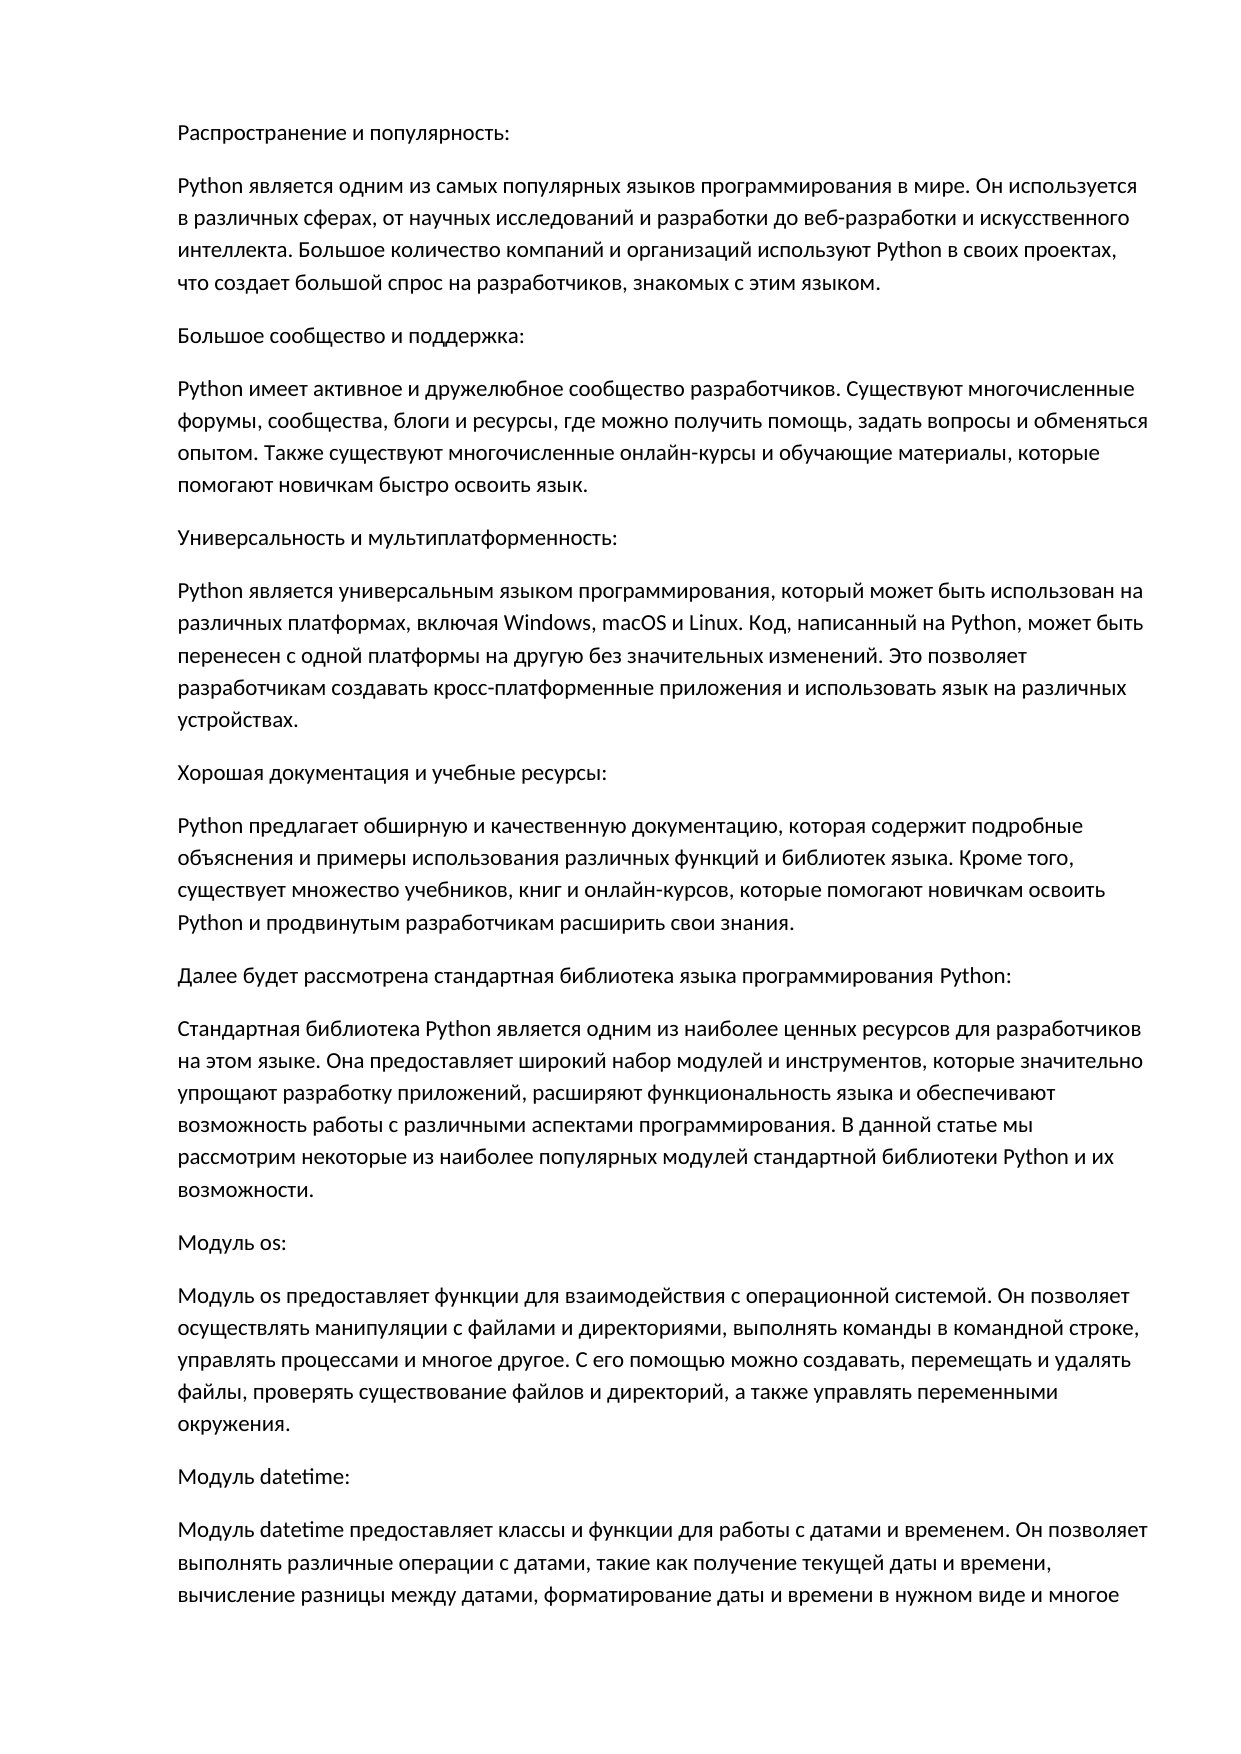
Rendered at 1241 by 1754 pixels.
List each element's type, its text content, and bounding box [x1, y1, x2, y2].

text Стандартная библиотека Python является одним из наиболее ценных ресурсов для разработчиков на этом языке. Она предоставляет широкий набор модулей и инструментов, которые значительно упрощают разработку приложений, расширяют функциональность языка и обеспечивают возможность работы с различными аспектами программирования. В данной статье мы рассмотрим некоторые из наиболее популярных модулей стандартной библиотеки Python и их возможности. [177, 1014, 1152, 1203]
text Большое сообщество и поддержка: [177, 321, 1152, 349]
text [177, 1516, 1152, 1608]
text Хорошая документация и учебные ресурсы: [177, 758, 1152, 786]
text Универсальность и мультиплатформенность: [177, 523, 1152, 551]
text Распространение и популярность: [177, 118, 1152, 146]
text Python является универсальным языком программирования, который может быть использован на различных платформах, включая Windows, macOS и Linux. Код, написанный на Python, может быть перенесен с одной платформы на другую без значительных изменений. Это позволяет разработчикам создавать кросс-платформенные приложения и использовать язык на различных устройствах. [177, 576, 1152, 733]
text Python является одним из самых популярных языков программирования в мире. Он используется в различных сферах, от научных исследований и разработки до веб-разработки и искусственного интеллекта. Большое количество компаний и организаций используют Python в своих проектах, что создает большой спрос на разработчиков, знакомых с этим языком. [177, 171, 1152, 296]
text Python имеет активное и дружелюбное сообщество разработчиков. Существуют многочисленные форумы, сообщества, блоги и ресурсы, где можно получить помощь, задать вопросы и обменяться опытом. Также существуют многочисленные онлайн-курсы и обучающие материалы, которые помогают новичкам быстро освоить язык. [177, 374, 1152, 498]
text Python предлагает обширную и качественную документацию, которая содержит подробные объяснения и примеры использования различных функций и библиотек языка. Кроме того, существует множество учебников, книг и онлайн-курсов, которые помогают новичкам освоить Python и продвинутым разработчикам расширить свои знания. [177, 811, 1152, 936]
text Модуль os предоставляет функции для взаимодействия с операционной системой. Он позволяет осуществлять манипуляции с файлами и директориями, выполнять команды в командной строке, управлять процессами и многое другое. С его помощью можно создавать, перемещать и удалять файлы, проверять существование файлов и директорий, а также управлять переменными окружения. [177, 1281, 1152, 1437]
text Далее будет рассмотрена стандартная библиотека языка программирования Python: [177, 961, 1152, 989]
text Модуль os: [177, 1228, 1152, 1256]
text Модуль datetime: [177, 1462, 1152, 1491]
